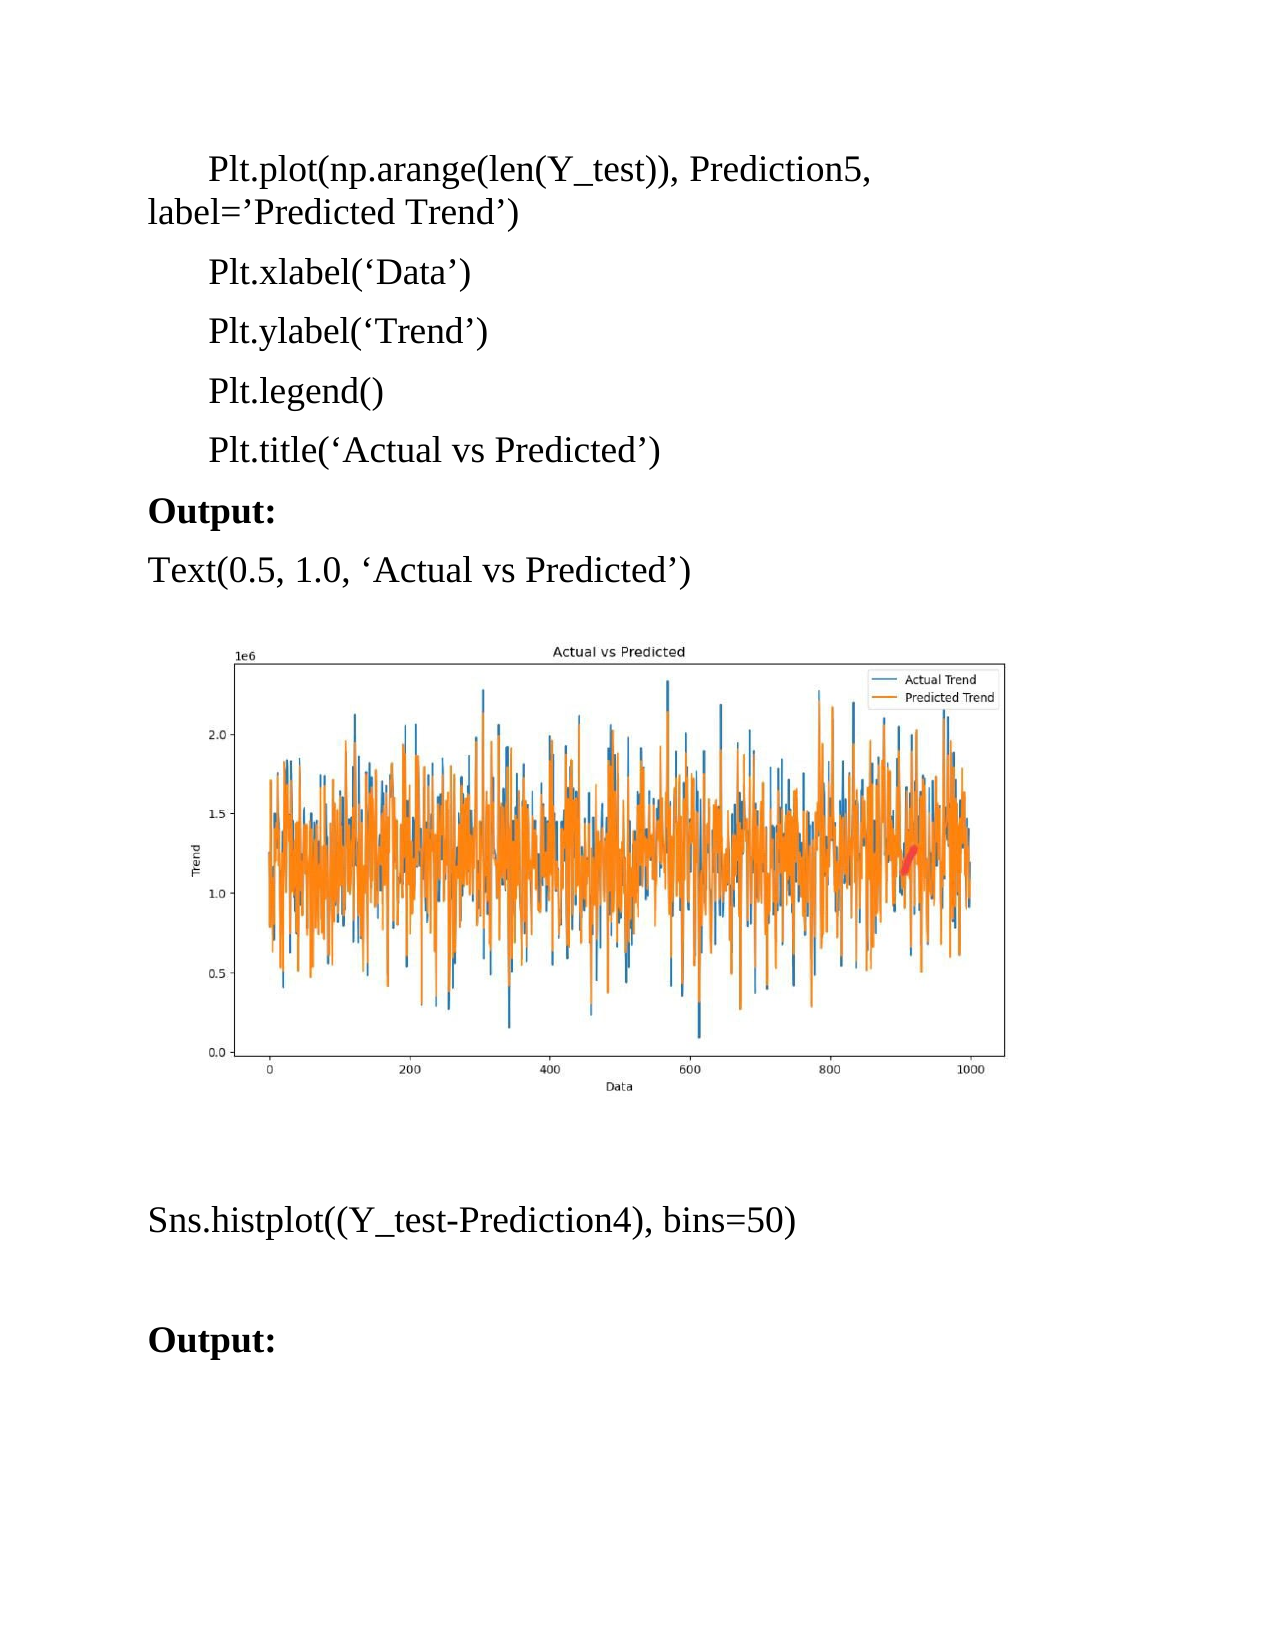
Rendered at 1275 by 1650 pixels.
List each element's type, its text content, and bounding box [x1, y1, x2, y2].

text Sns.histplot((Y_test-Prediction4), bins=50) [147, 1197, 1275, 1241]
subtitle Output: [147, 1318, 1275, 1361]
subtitle Output: [147, 488, 1275, 531]
text Text(0.5, 1.0, ‘Actual vs Predicted’) [147, 547, 1275, 590]
text Plt.plot(np.arange(len(Y_test)), Prediction5, label=’Predicted Trend’) [147, 146, 872, 233]
text Plt.title(‘Actual vs Predicted’) [208, 428, 1275, 471]
picture [188, 642, 1009, 1097]
text Plt.xlabel(‘Data’) Plt.ylabel(‘Trend’) Plt.legend() [208, 249, 624, 412]
